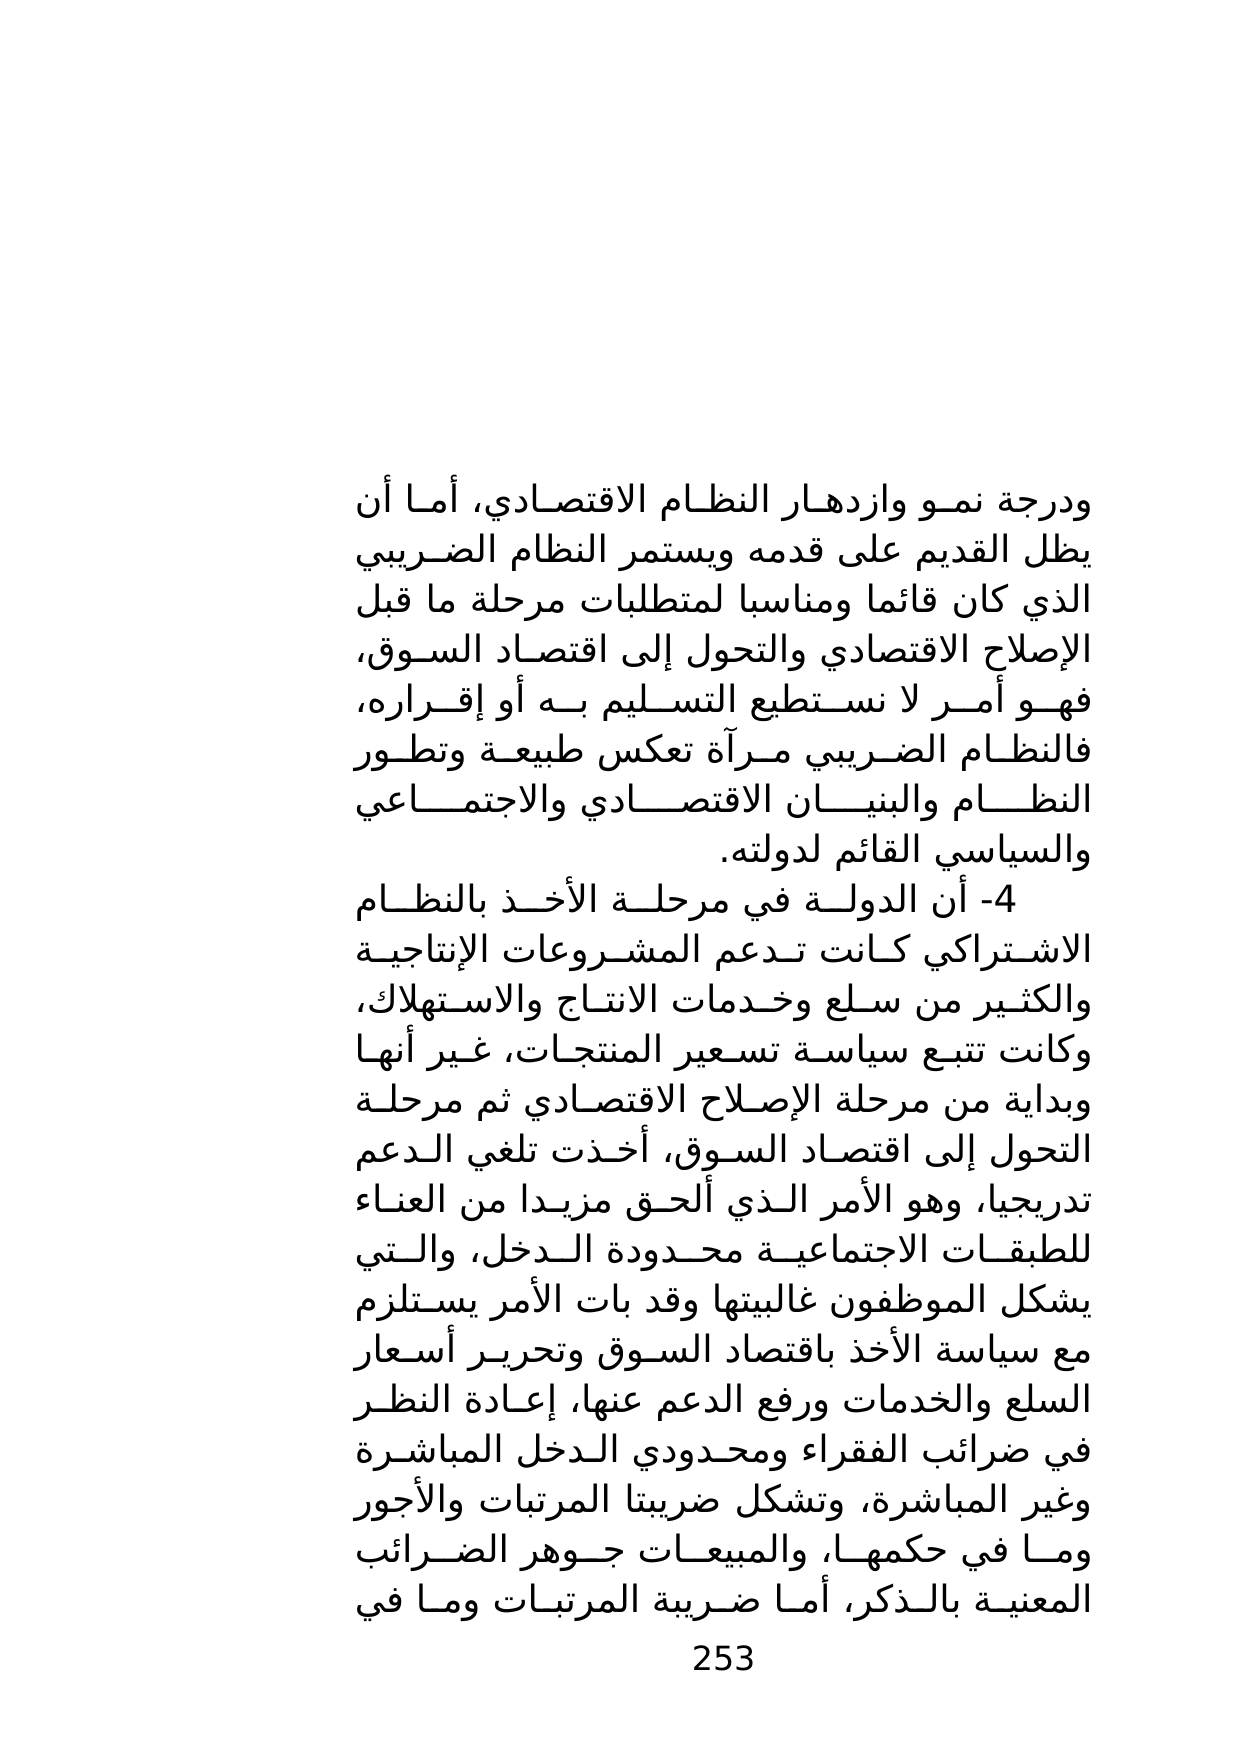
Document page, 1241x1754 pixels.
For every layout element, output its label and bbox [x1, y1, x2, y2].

text [354, 872, 1092, 1622]
text [354, 472, 1092, 872]
